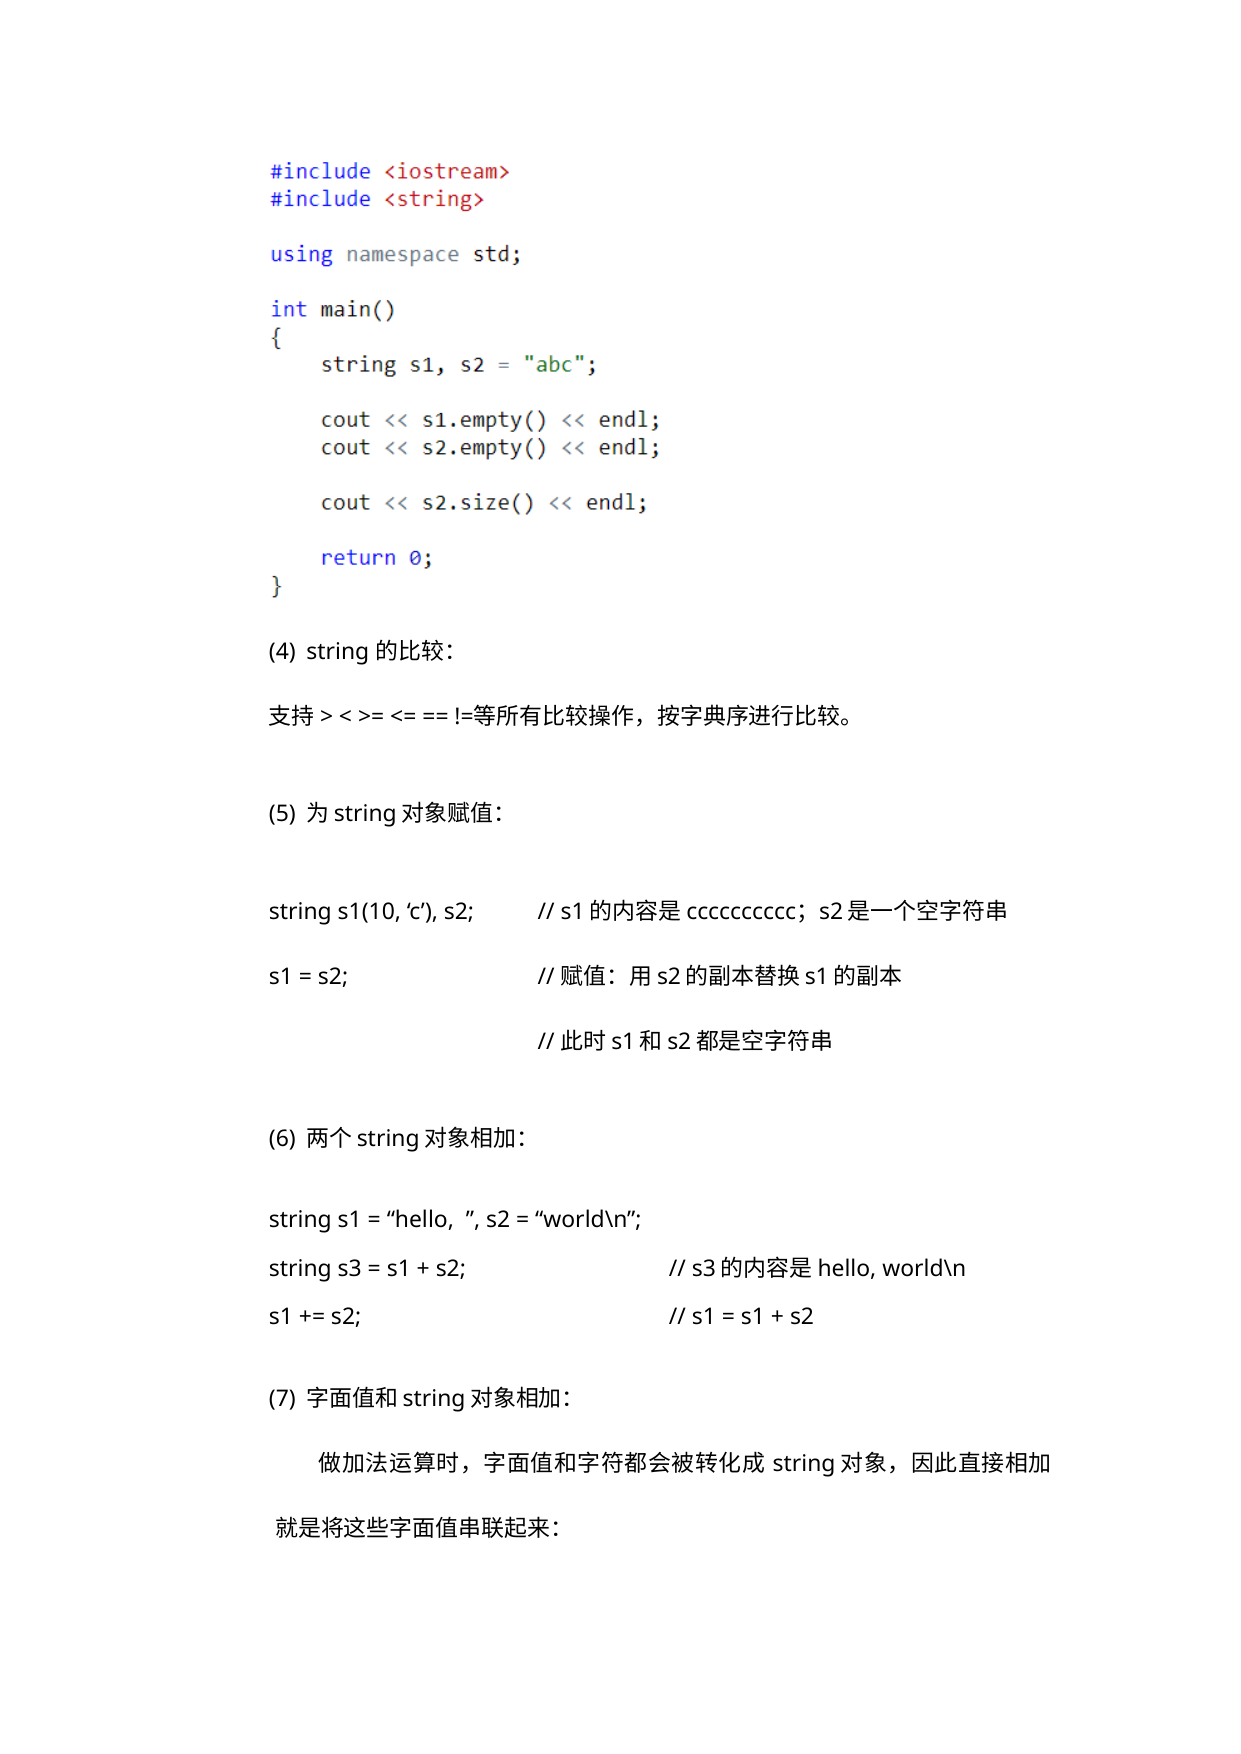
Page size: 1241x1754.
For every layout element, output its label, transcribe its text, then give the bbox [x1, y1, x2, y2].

list 字面值和string对象相加： [269, 1364, 1053, 1429]
list string s1(10, ‘c’), s2; // s1的内容是 cccccccccc；s2是一个空字符串 [269, 877, 1053, 942]
list 为string对象赋值： [269, 779, 1053, 844]
list 支持 > < >= <= == !=等所有比较操作，按字典序进行比较。 [269, 682, 1053, 747]
list // 此时s1和s2都是空字符串 [269, 1007, 1053, 1072]
picture [268, 162, 672, 610]
list string 的比较： [269, 617, 1053, 682]
list string s3 = s1 + s2; // s3的内容是 hello, world\n [269, 1234, 1053, 1299]
list s1 = s2; // 赋值：用s2的副本替换s1的副本 [269, 942, 1053, 1007]
list 做加法运算时，字面值和字符都会被转化成string对象，因此直接相加就是将这些字面值串联起来： [275, 1429, 1053, 1559]
list 两个string对象相加： [269, 1104, 1053, 1169]
list s1 += s2; // s1 = s1 + s2 [269, 1299, 1053, 1332]
list string s1 = “hello, ”, s2 = “world\n”; [269, 1202, 1053, 1234]
